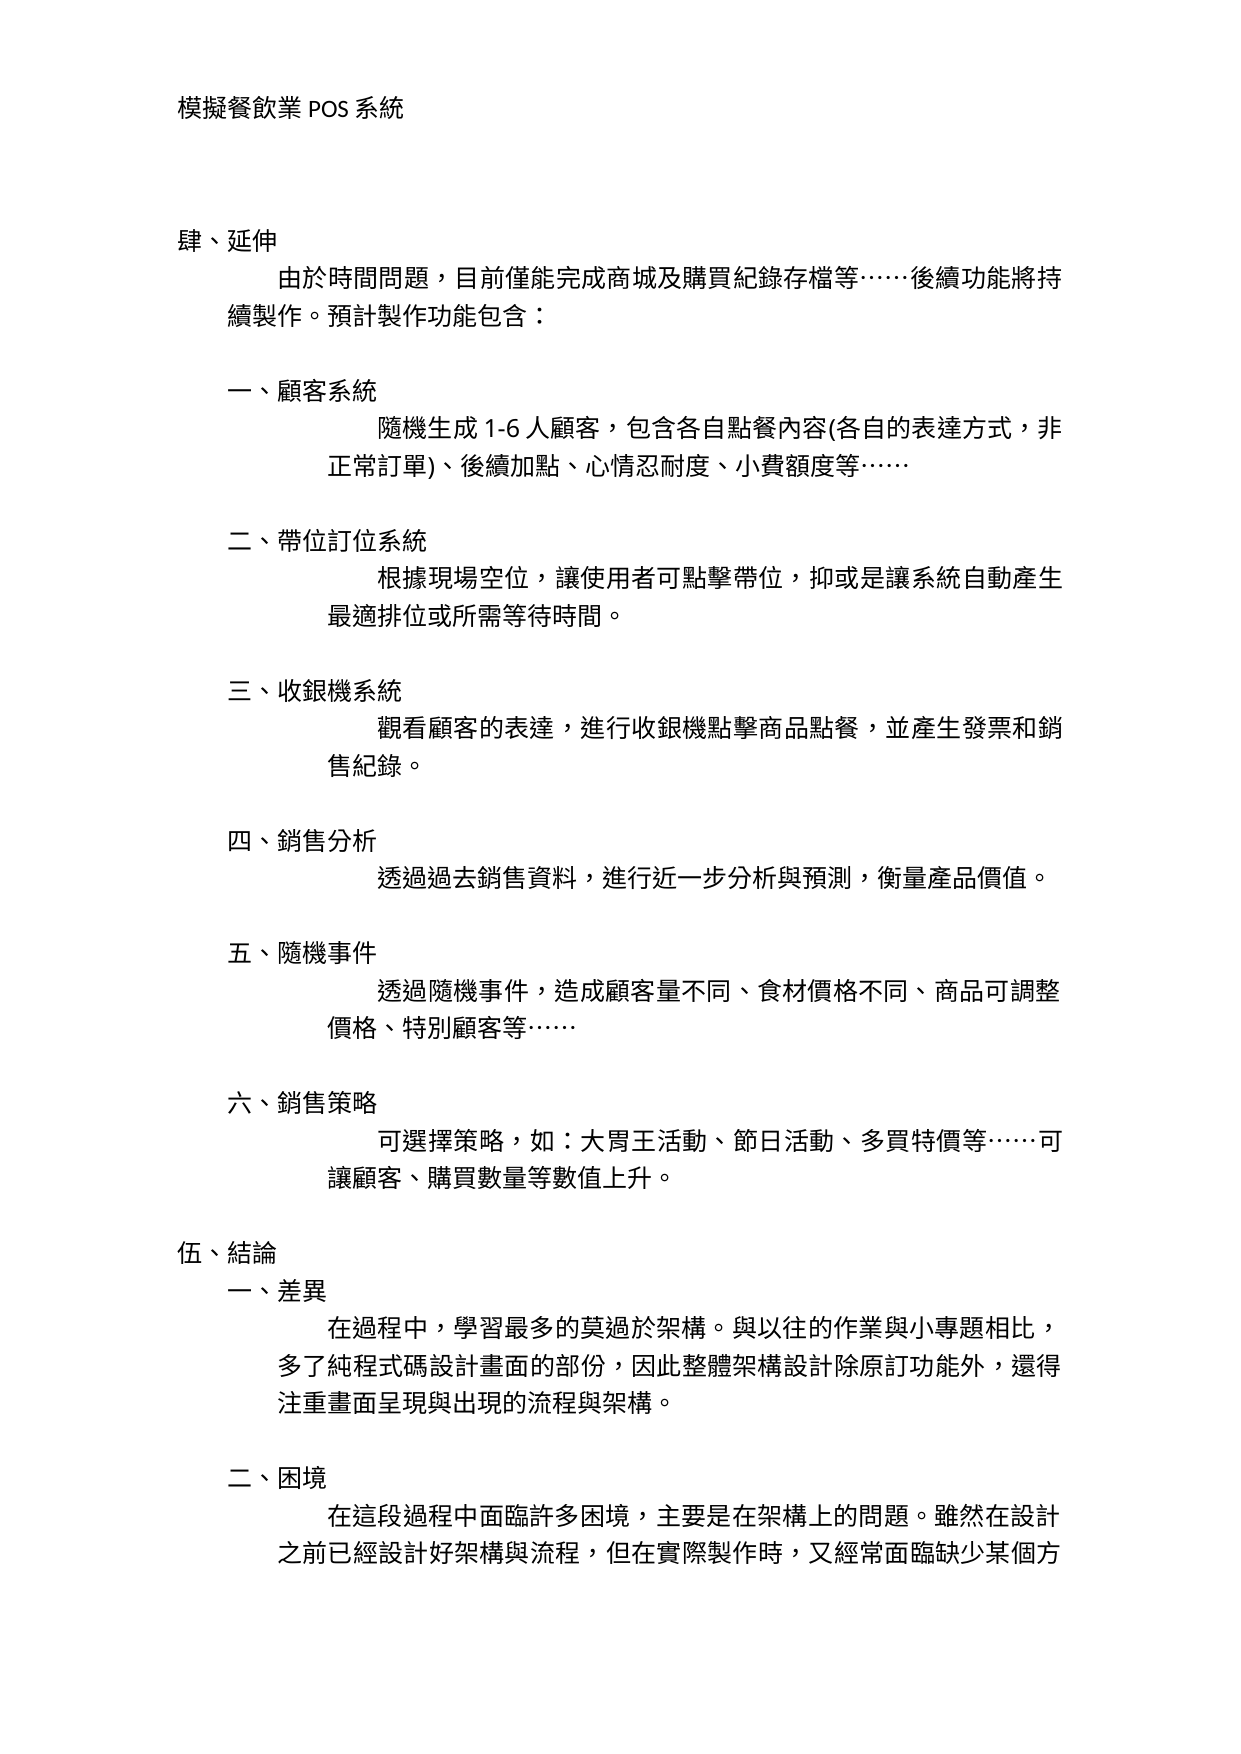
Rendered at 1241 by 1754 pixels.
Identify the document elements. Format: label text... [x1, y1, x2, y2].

list 結論 [177, 1233, 1063, 1271]
list 延伸 [177, 221, 1063, 258]
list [277, 1496, 1063, 1571]
list 透過過去銷售資料，進行近一步分析與預測，衡量產品價值。 [327, 858, 1063, 896]
list 帶位訂位系統 [227, 521, 1063, 558]
list 銷售策略 [227, 1083, 1063, 1121]
list 困境 [227, 1458, 1063, 1496]
list 收銀機系統 [227, 671, 1063, 708]
list 隨機事件 [227, 933, 1063, 971]
list 可選擇策略，如：大胃王活動、節日活動、多買特價等……可讓顧客、購買數量等數值上升。 [327, 1121, 1063, 1196]
list 由於時間問題，目前僅能完成商城及購買紀錄存檔等……後續功能將持續製作。預計製作功能包含： [227, 258, 1063, 333]
list 差異 [227, 1271, 1063, 1308]
list 顧客系統 [227, 371, 1063, 408]
list 銷售分析 [227, 821, 1063, 858]
list 根據現場空位，讓使用者可點擊帶位，抑或是讓系統自動產生最適排位或所需等待時間。 [327, 558, 1063, 633]
list 在過程中，學習最多的莫過於架構。與以往的作業與小專題相比，多了純程式碼設計畫面的部份，因此整體架構設計除原訂功能外，還得注重畫面呈現與出現的流程與架構。 [277, 1308, 1063, 1421]
list 觀看顧客的表達，進行收銀機點擊商品點餐，並產生發票和銷售紀錄。 [327, 708, 1063, 783]
list 透過隨機事件，造成顧客量不同、食材價格不同、商品可調整價格、特別顧客等…… [327, 971, 1063, 1046]
list 隨機生成1-6人顧客，包含各自點餐內容(各自的表達方式，非正常訂單)、後續加點、心情忍耐度、小費額度等…… [327, 408, 1063, 483]
